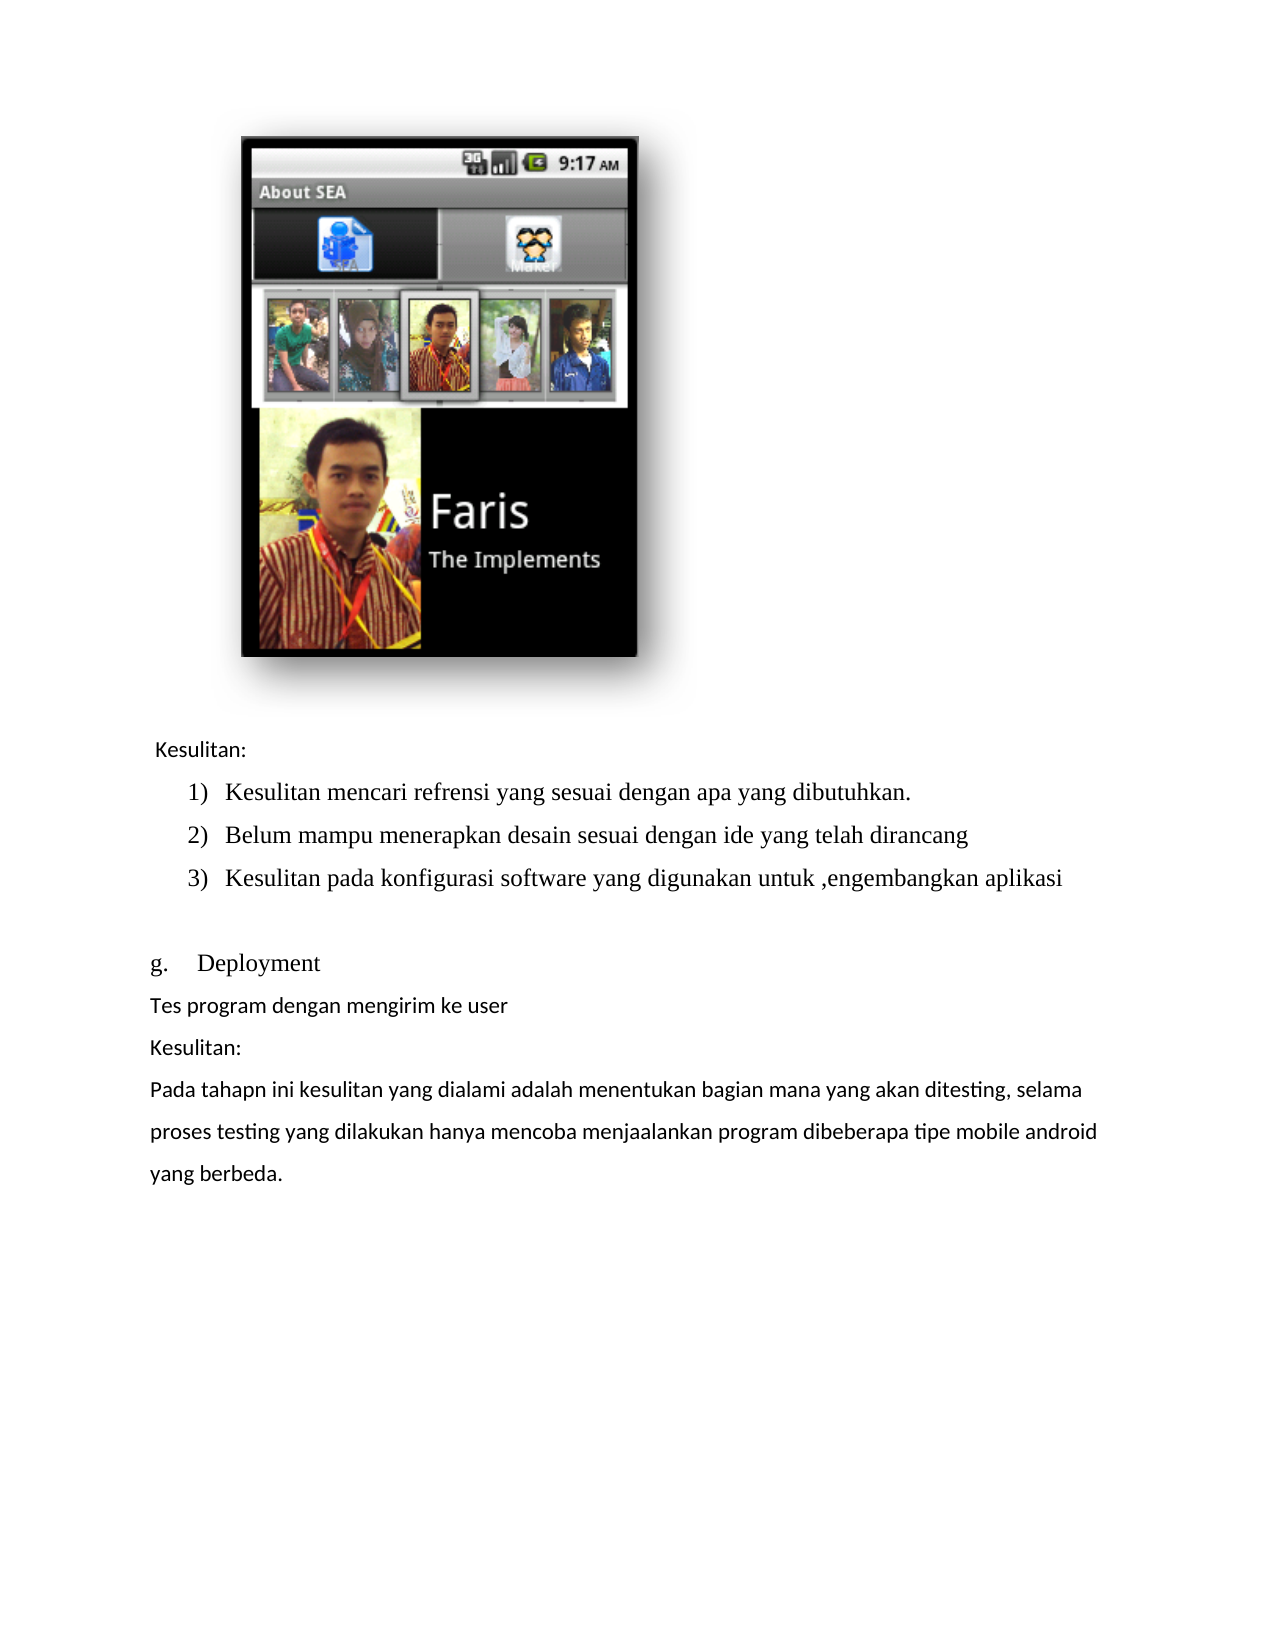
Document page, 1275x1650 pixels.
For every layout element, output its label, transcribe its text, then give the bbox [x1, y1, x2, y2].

picture [241, 136, 639, 657]
list Kesulitan mencari refrensi yang sesuai dengan apa yang dibutuhkan. [187, 777, 1125, 806]
text Tes program dengan mengirim ke user [150, 991, 1125, 1019]
list Belum mampu menerapkan desain sesuai dengan ide yang telah dirancang [187, 820, 1125, 849]
list Deployment [150, 948, 1125, 977]
text Pada tahapn ini kesulitan yang dialami adalah menentukan bagian mana yang akan ditesting, selama proses testing yang dilakukan hanya mencoba menjaalankan program dibeberapa tipe mobile android yang berbeda. [150, 1075, 1125, 1187]
list Kesulitan pada konfigurasi software yang digunakan untuk ,engembangkan aplikasi [187, 863, 1125, 892]
text Kesulitan: [150, 1033, 1125, 1061]
